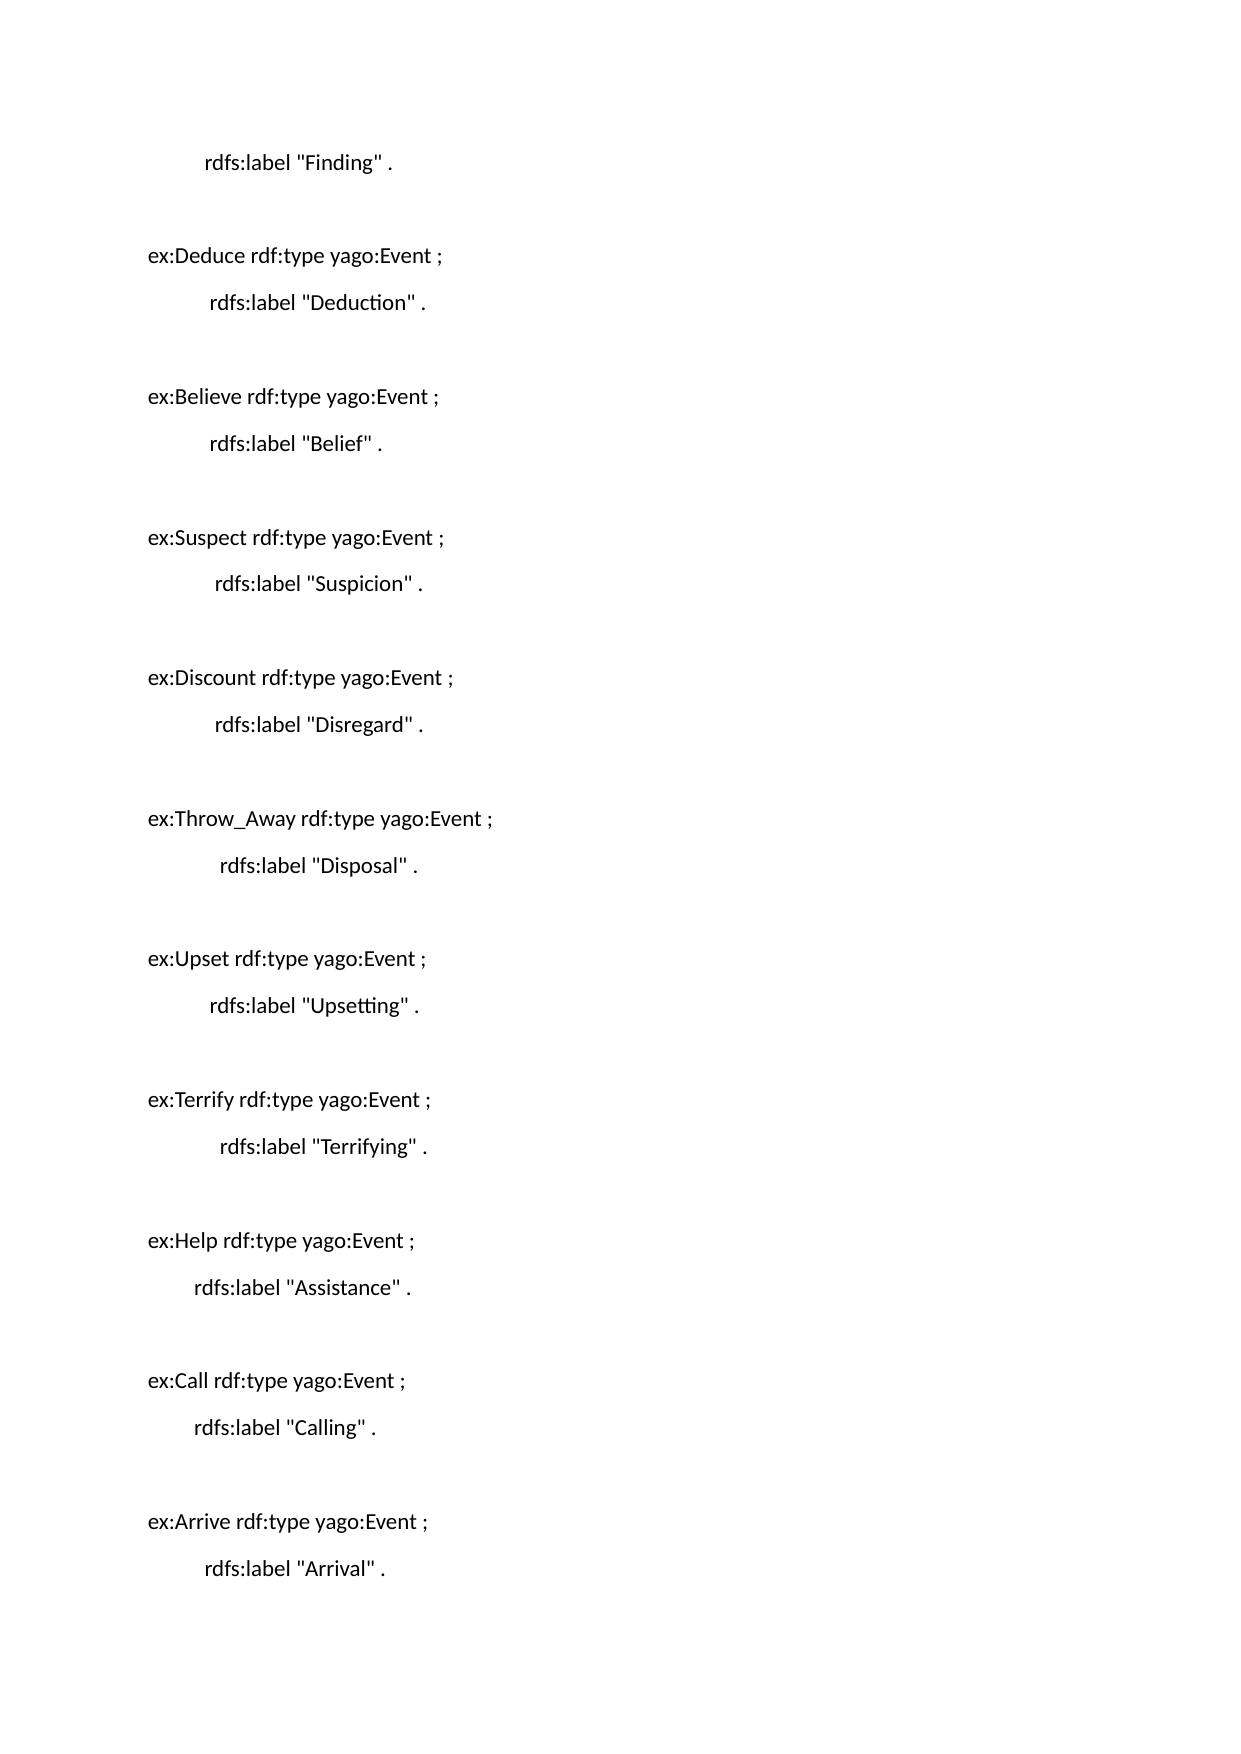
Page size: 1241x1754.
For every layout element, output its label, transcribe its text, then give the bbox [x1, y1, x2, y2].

text rdfs:label "Calling" . [148, 1413, 1093, 1441]
text ex:Believe rdf:type yago:Event ; [148, 382, 1093, 410]
text ex:Discount rdf:type yago:Event ; [148, 663, 1093, 691]
text rdfs:label "Deduction" . [148, 288, 1093, 316]
text ex:Suspect rdf:type yago:Event ; [148, 523, 1093, 551]
text rdfs:label "Arrival" . [148, 1554, 1093, 1582]
text rdfs:label "Suspicion" . [148, 569, 1093, 597]
text ex:Upset rdf:type yago:Event ; [148, 944, 1093, 972]
text rdfs:label "Belief" . [148, 429, 1093, 457]
text ex:Throw_Away rdf:type yago:Event ; [148, 804, 1093, 832]
text rdfs:label "Disregard" . [148, 710, 1093, 738]
text ex:Arrive rdf:type yago:Event ; [148, 1507, 1093, 1535]
text rdfs:label "Finding" . [148, 148, 1093, 176]
text rdfs:label "Terrifying" . [148, 1132, 1093, 1160]
text ex:Call rdf:type yago:Event ; [148, 1366, 1093, 1394]
text ex:Terrify rdf:type yago:Event ; [148, 1085, 1093, 1113]
text ex:Help rdf:type yago:Event ; [148, 1226, 1093, 1254]
text ex:Deduce rdf:type yago:Event ; [148, 241, 1093, 269]
text rdfs:label "Disposal" . [148, 851, 1093, 879]
text rdfs:label "Assistance" . [148, 1273, 1093, 1301]
text rdfs:label "Upsetting" . [148, 991, 1093, 1019]
